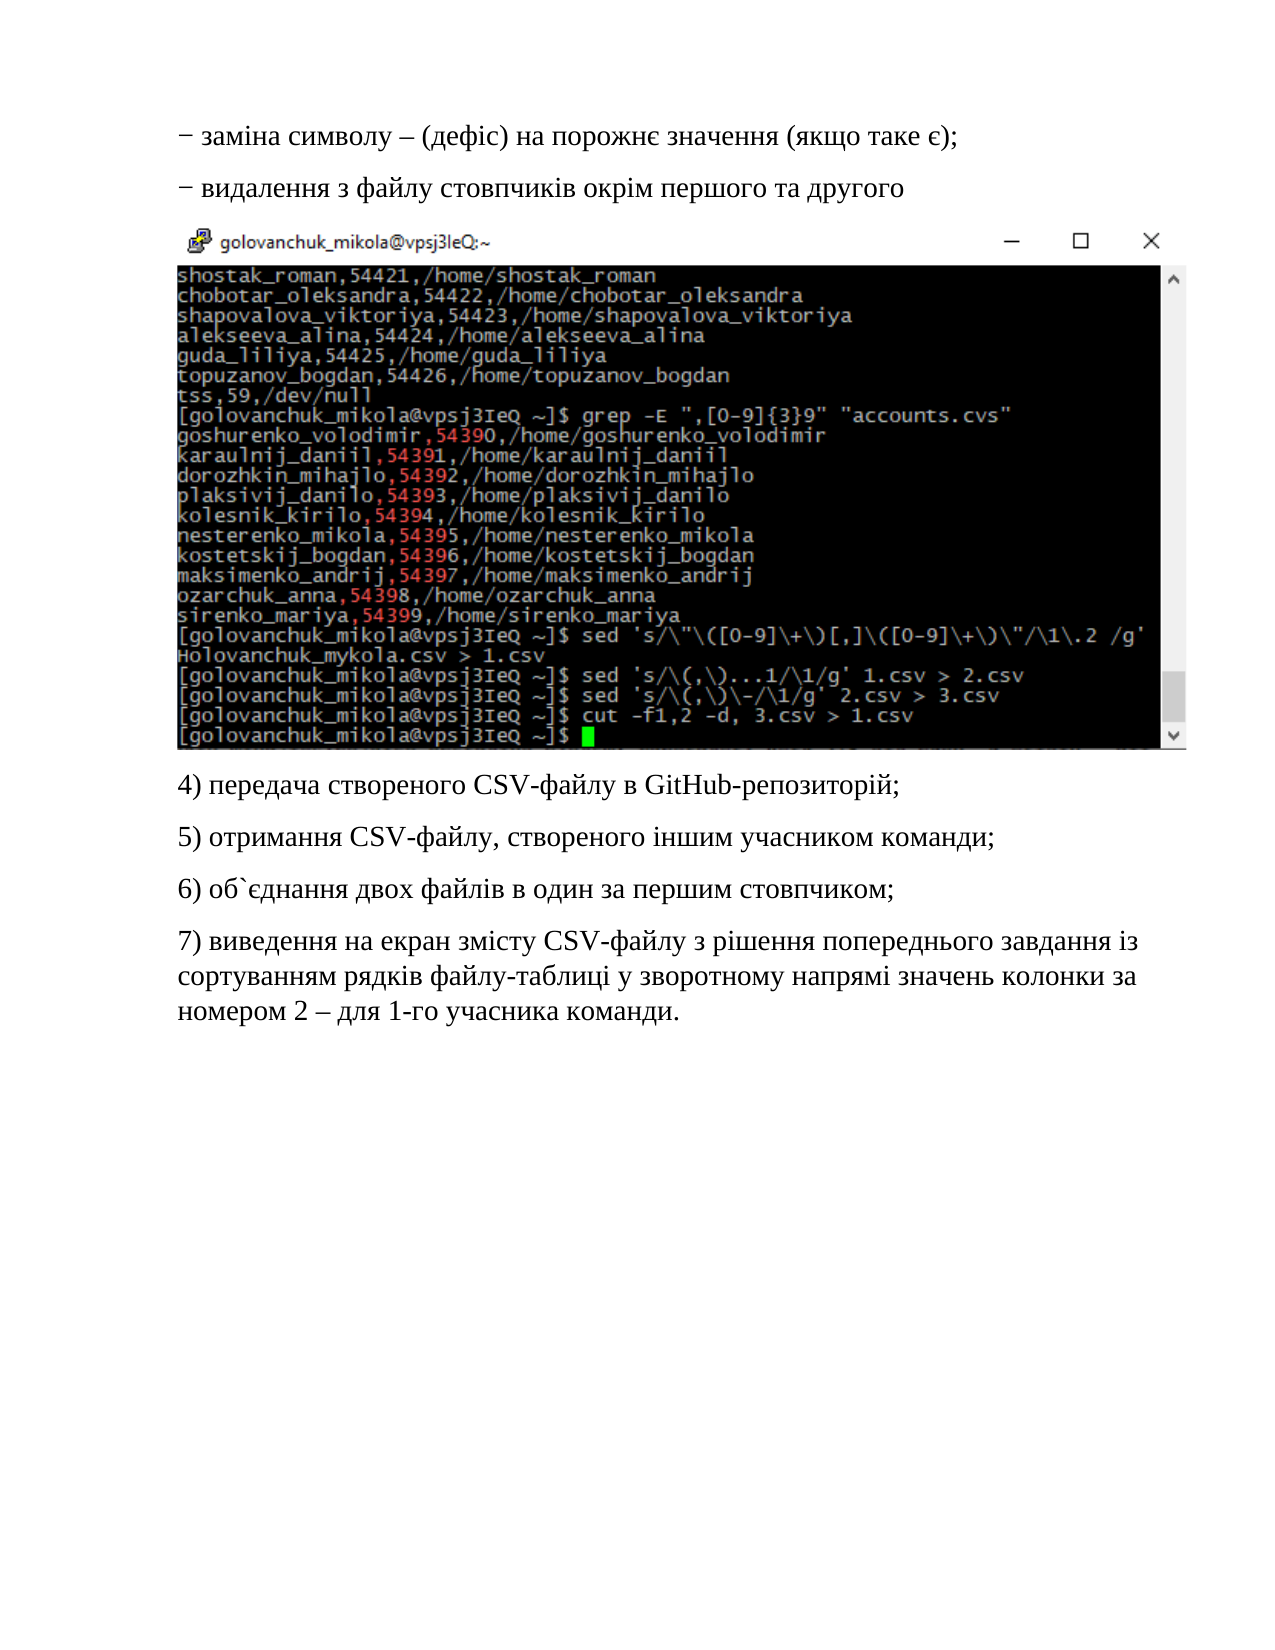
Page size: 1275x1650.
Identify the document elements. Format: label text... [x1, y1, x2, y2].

text 4) передача створеного CSV-файлу в GitHub-репозиторій; [177, 767, 1186, 801]
text − видалення з файлу стовпчиків окрім першого та другого [177, 170, 1186, 203]
text − заміна символу – (дефіс) на порожнє значення (якщо таке є); [177, 118, 1186, 152]
text 5) отримання CSV-файлу, створеного іншим учасником команди; [177, 819, 1186, 853]
text 6) об`єднання двох файлів в один за першим стовпчиком; [177, 871, 1186, 905]
text 7) виведення на екран змісту CSV-файлу з рішення попереднього завдання із сортуванням рядків файлу-таблиці у зворотному напрямі значень колонки за номером 2 – для 1-го учасника команди. [177, 923, 1186, 1027]
picture [177, 221, 1187, 750]
